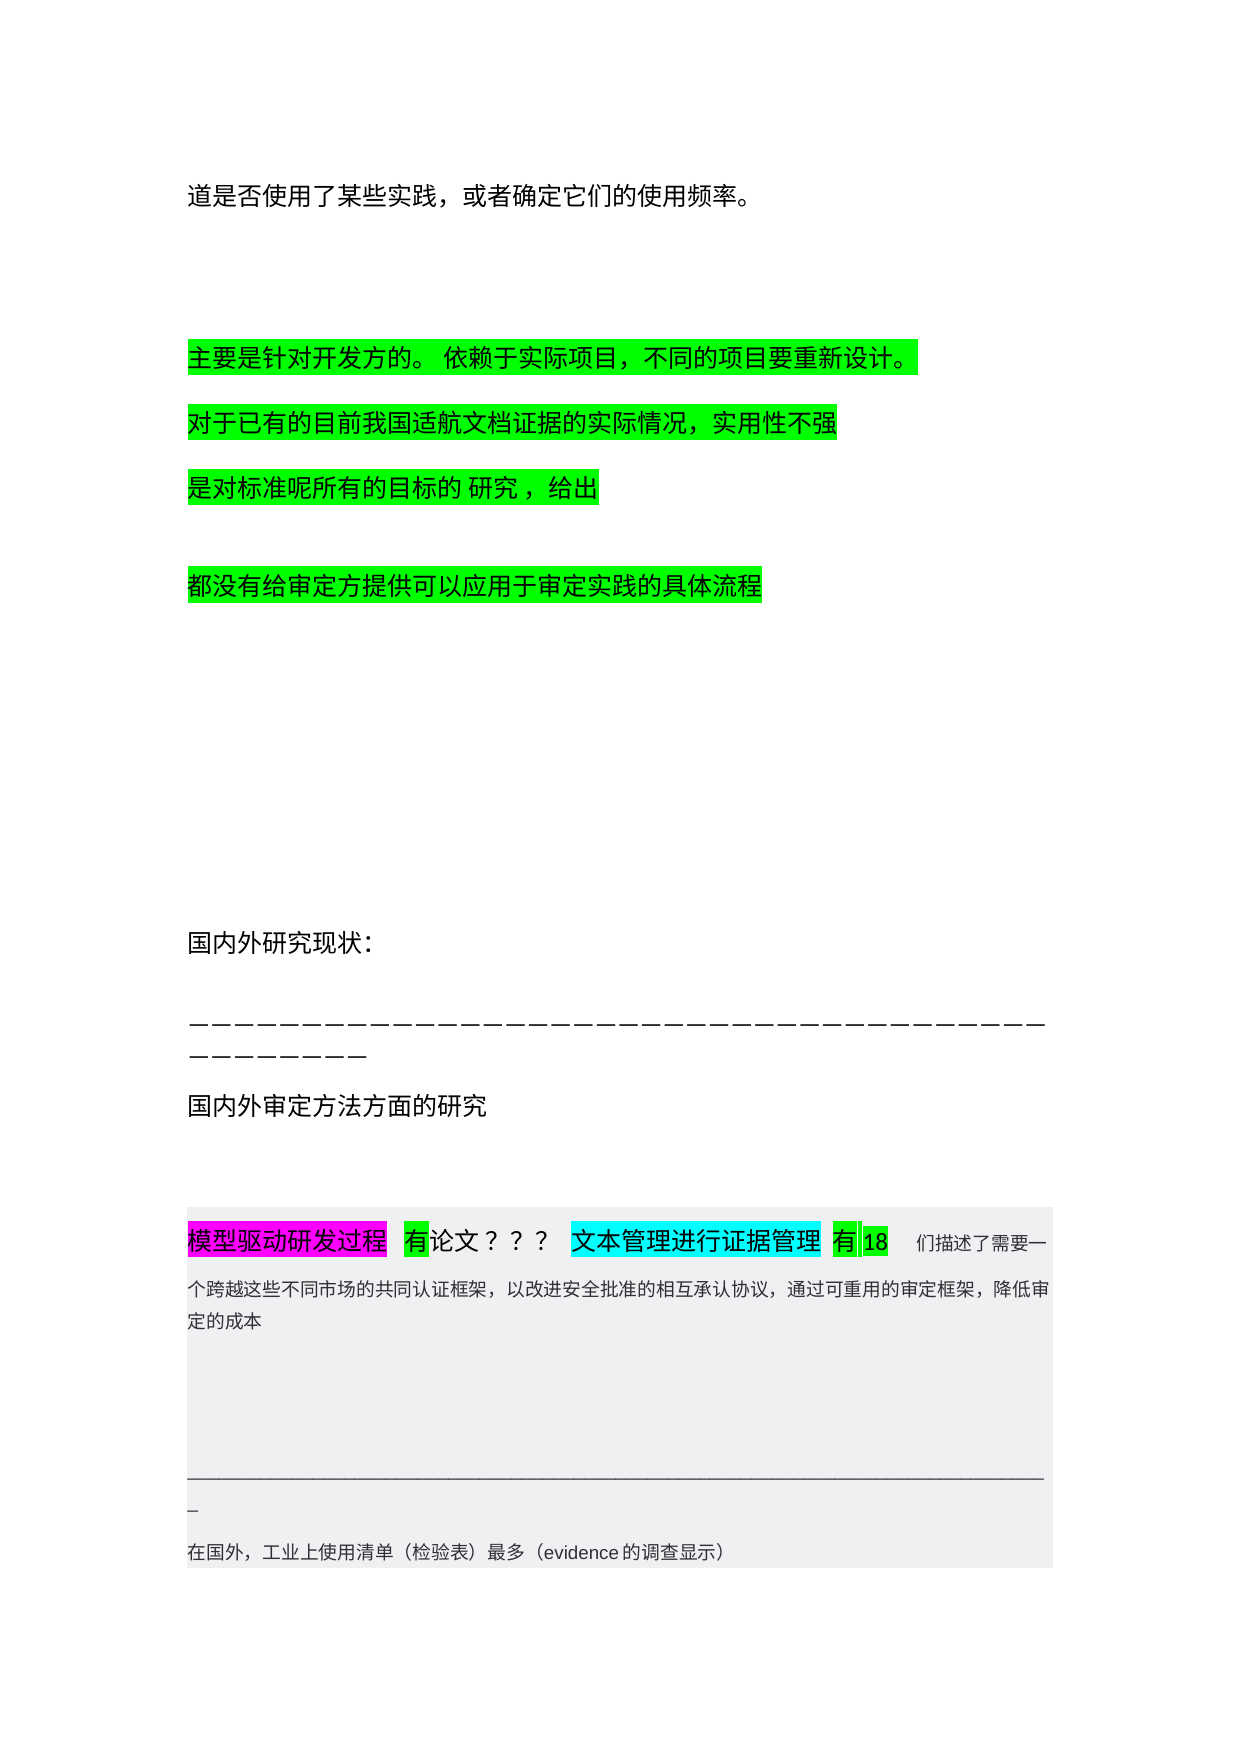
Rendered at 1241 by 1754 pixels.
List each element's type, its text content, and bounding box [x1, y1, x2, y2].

text 对于已有的目前我国适航文档证据的实际情况，实用性不强 [187, 389, 1053, 454]
text 在国外，工业上使用清单（检验表）最多（evidence的调查显示） [187, 1535, 1053, 1568]
text 是对标准呢所有的目标的 研究 ，给出 [187, 454, 1053, 519]
text 都没有给审定方提供可以应用于审定实践的具体流程 [187, 552, 1053, 617]
text 国内外研究现状： [187, 909, 1053, 974]
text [187, 162, 1053, 227]
text ___________________________________________________________________________________ [187, 1453, 1053, 1518]
text 国内外审定方法方面的研究 [187, 1072, 1053, 1137]
text 主要是针对开发方的。 依赖于实际项目，不同的项目要重新设计。 [187, 324, 1053, 389]
text 模型驱动研发过程 有论文 ？？？ 文本管理进行证据管理 有18 们描述了需要一个跨越这些不同市场的共同认证框架，以改进安全批准的相互承认协议，通过可重用的审定框架，降低审定的成本 [187, 1207, 1053, 1337]
text —————————————————————————————————————————————— [187, 1007, 1053, 1072]
